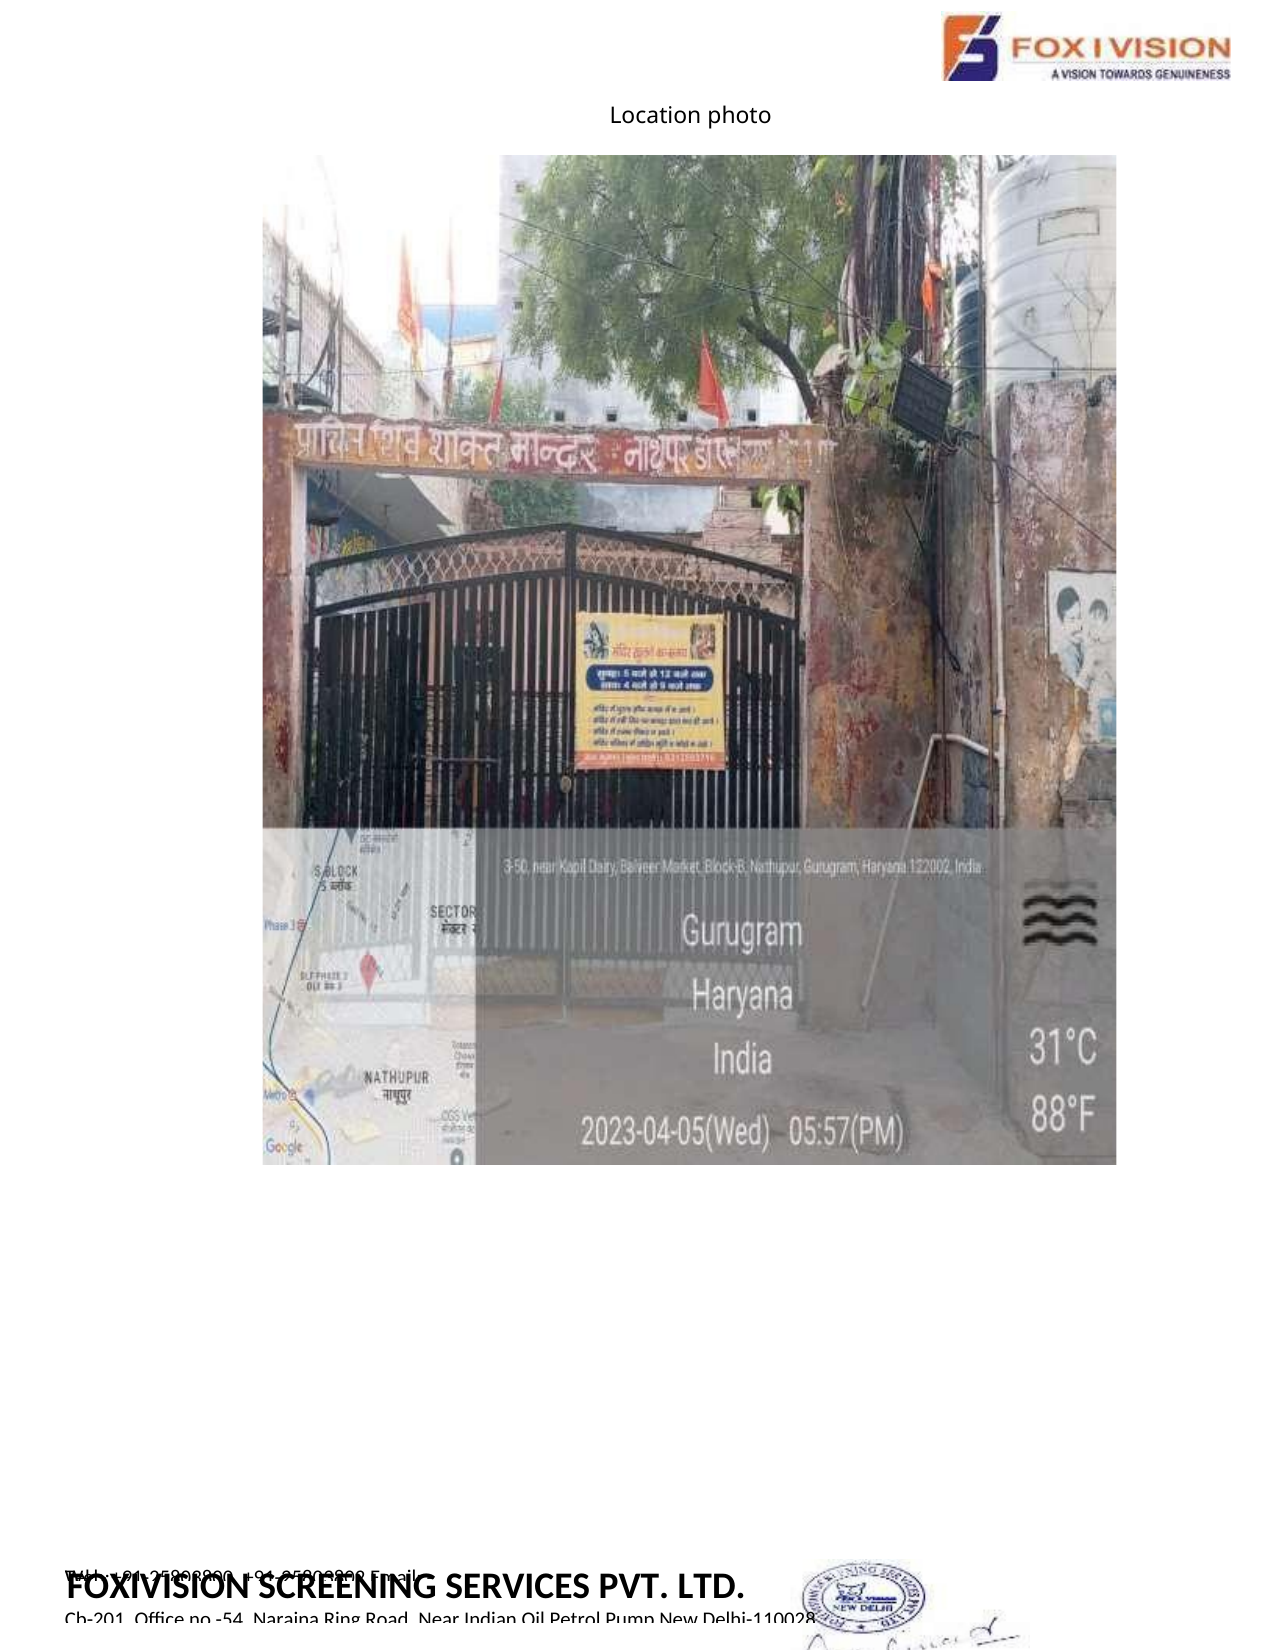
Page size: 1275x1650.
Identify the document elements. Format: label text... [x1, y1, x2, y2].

picture [941, 11, 1231, 81]
picture [262, 155, 1117, 1165]
text Location photo [601, 99, 780, 130]
picture [731, 1559, 1030, 1650]
